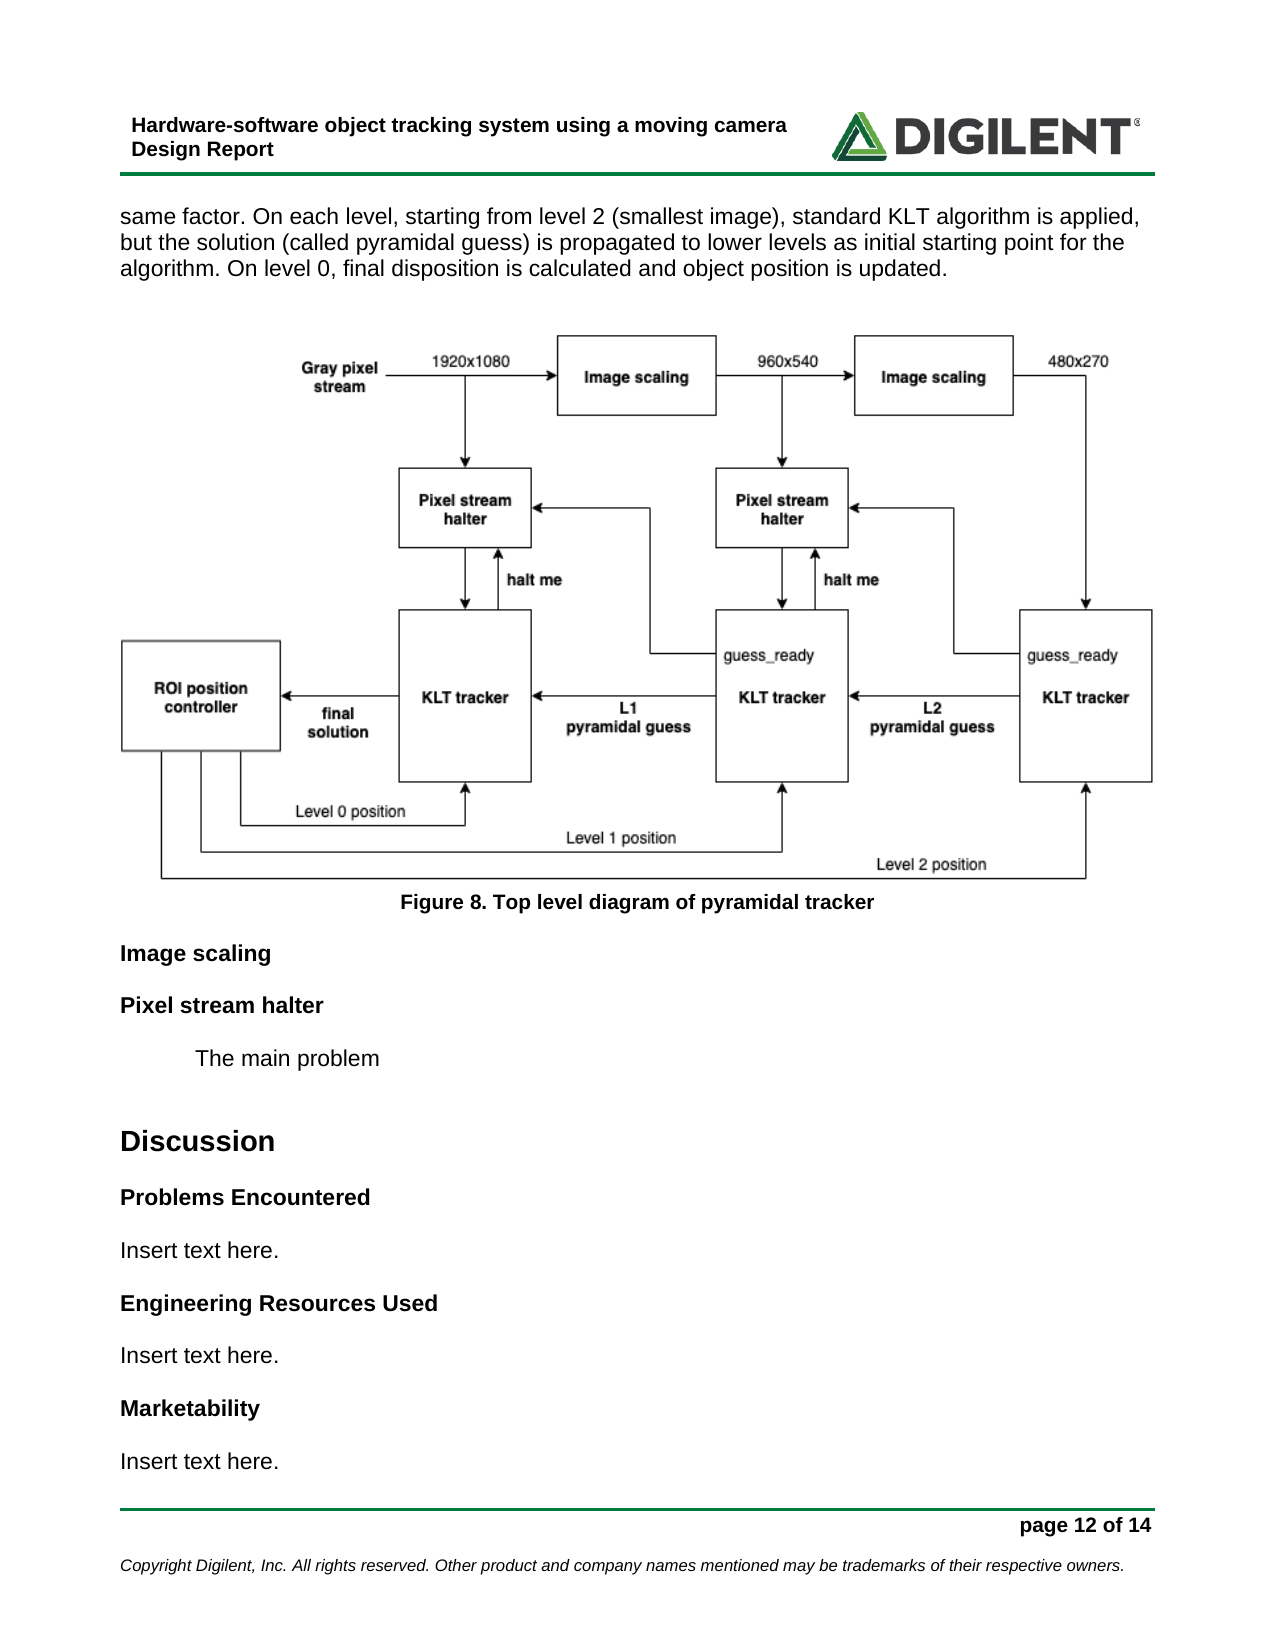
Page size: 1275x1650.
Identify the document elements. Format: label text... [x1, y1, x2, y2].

text Insert text here. [120, 1237, 1155, 1263]
text Marketability [120, 1395, 1155, 1421]
text Problems Encountered [120, 1184, 1155, 1211]
text Figure 8. Top level diagram of pyramidal tracker [120, 889, 1155, 913]
text Engineering Resources Used [120, 1289, 1155, 1316]
text Insert text here. [120, 1448, 1155, 1474]
picture [832, 112, 1140, 161]
text Image scaling [120, 940, 1155, 966]
text Pixel stream halter [120, 992, 1155, 1019]
subtitle Discussion [120, 1124, 1267, 1158]
picture [120, 334, 1154, 890]
text Insert text here. [120, 1342, 1155, 1369]
text The main problem [120, 1045, 1155, 1072]
